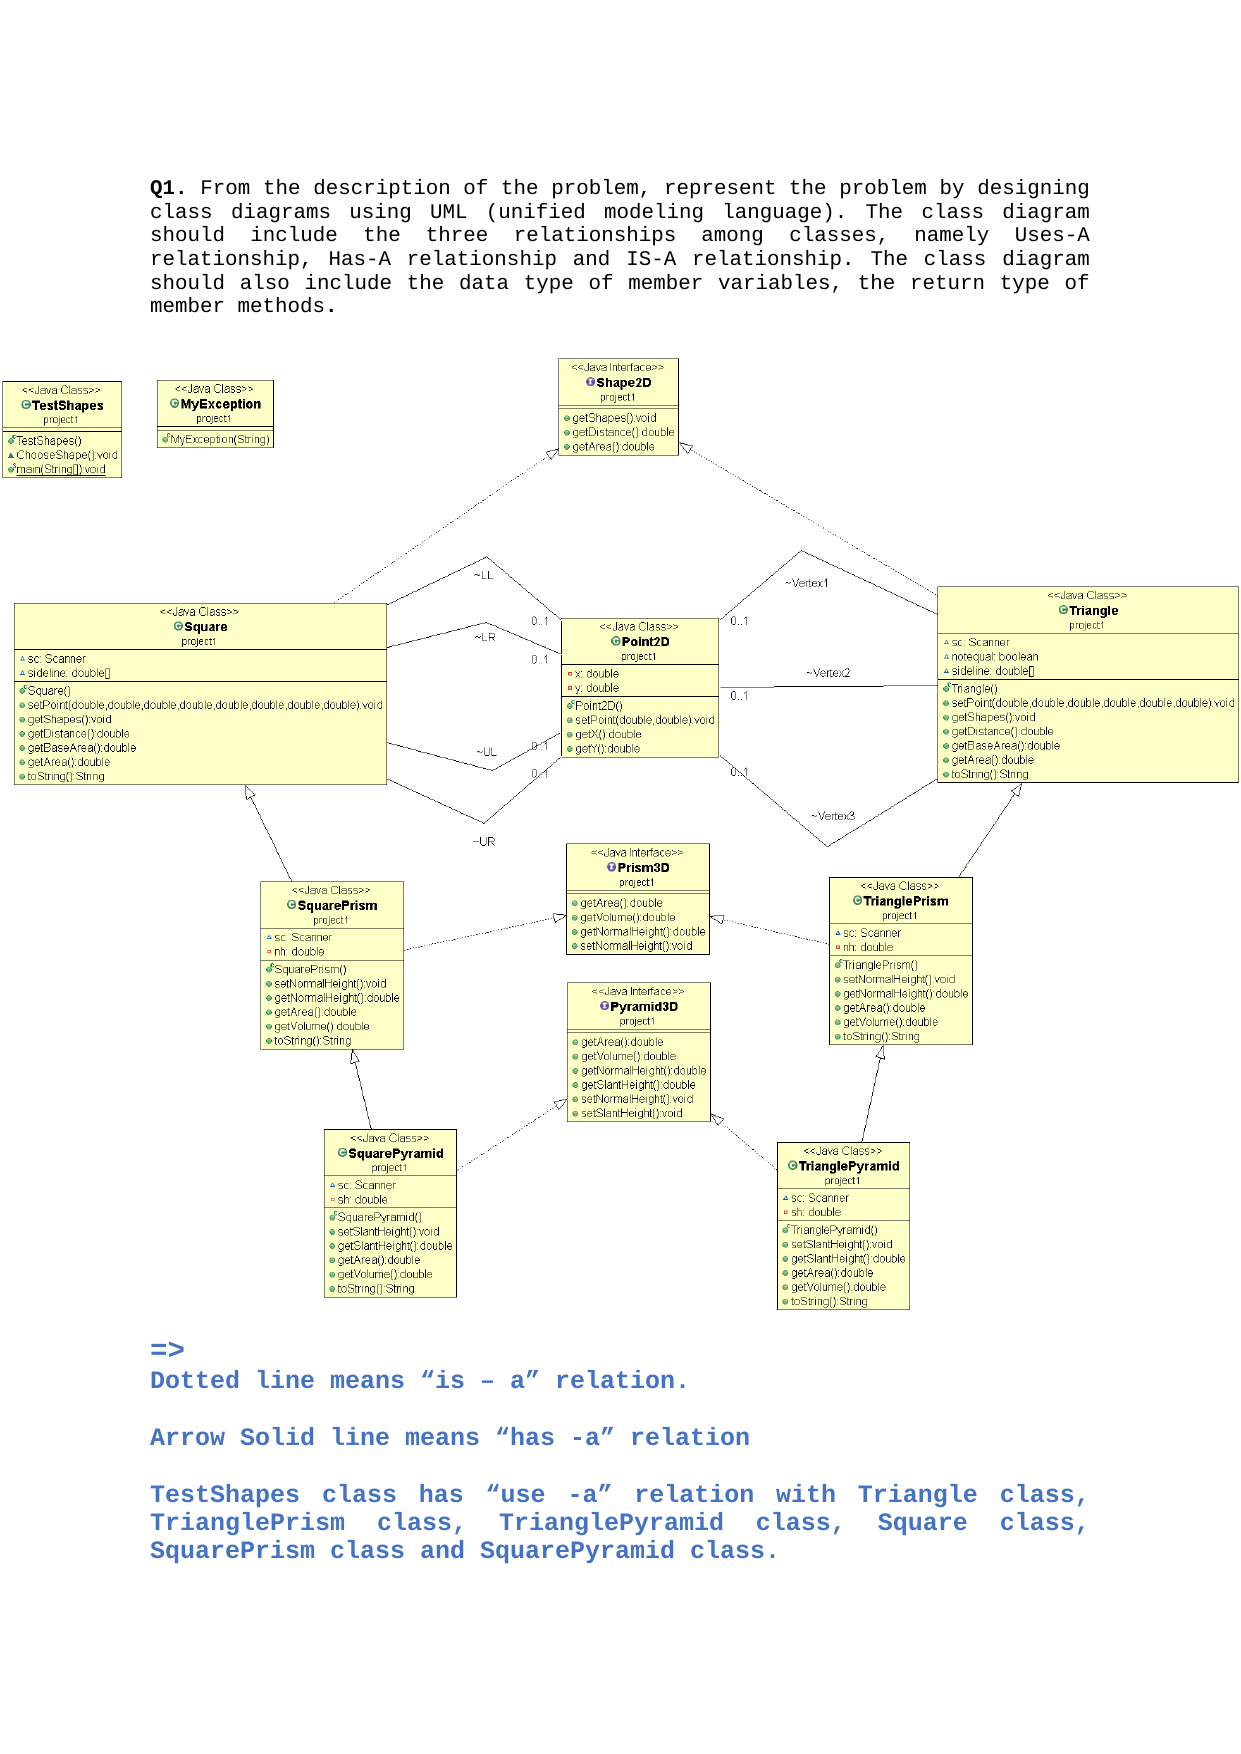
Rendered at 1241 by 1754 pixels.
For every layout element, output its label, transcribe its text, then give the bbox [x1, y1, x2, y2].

text Arrow Solid line means “has -a” relation [150, 1425, 1090, 1453]
picture [0, 356, 1241, 1312]
text TestShapes class has “use -a” relation with Triangle class, TrianglePrism class, TrianglePyramid class, Square class, SquarePrism class and SquarePyramid class. [150, 1481, 1090, 1566]
text Dotted line means “is – a” relation. [150, 1368, 1090, 1396]
text Q1. From the description of the problem, represent the problem by designing class diagrams using UML (unified modeling language). The class diagram should include the three relationships among classes, namely Uses-A relationship, Has-A relationship and IS-A relationship. The class diagram should also include the data type of member variables, the return type of member methods. [150, 177, 1090, 319]
text => [150, 1335, 1090, 1368]
